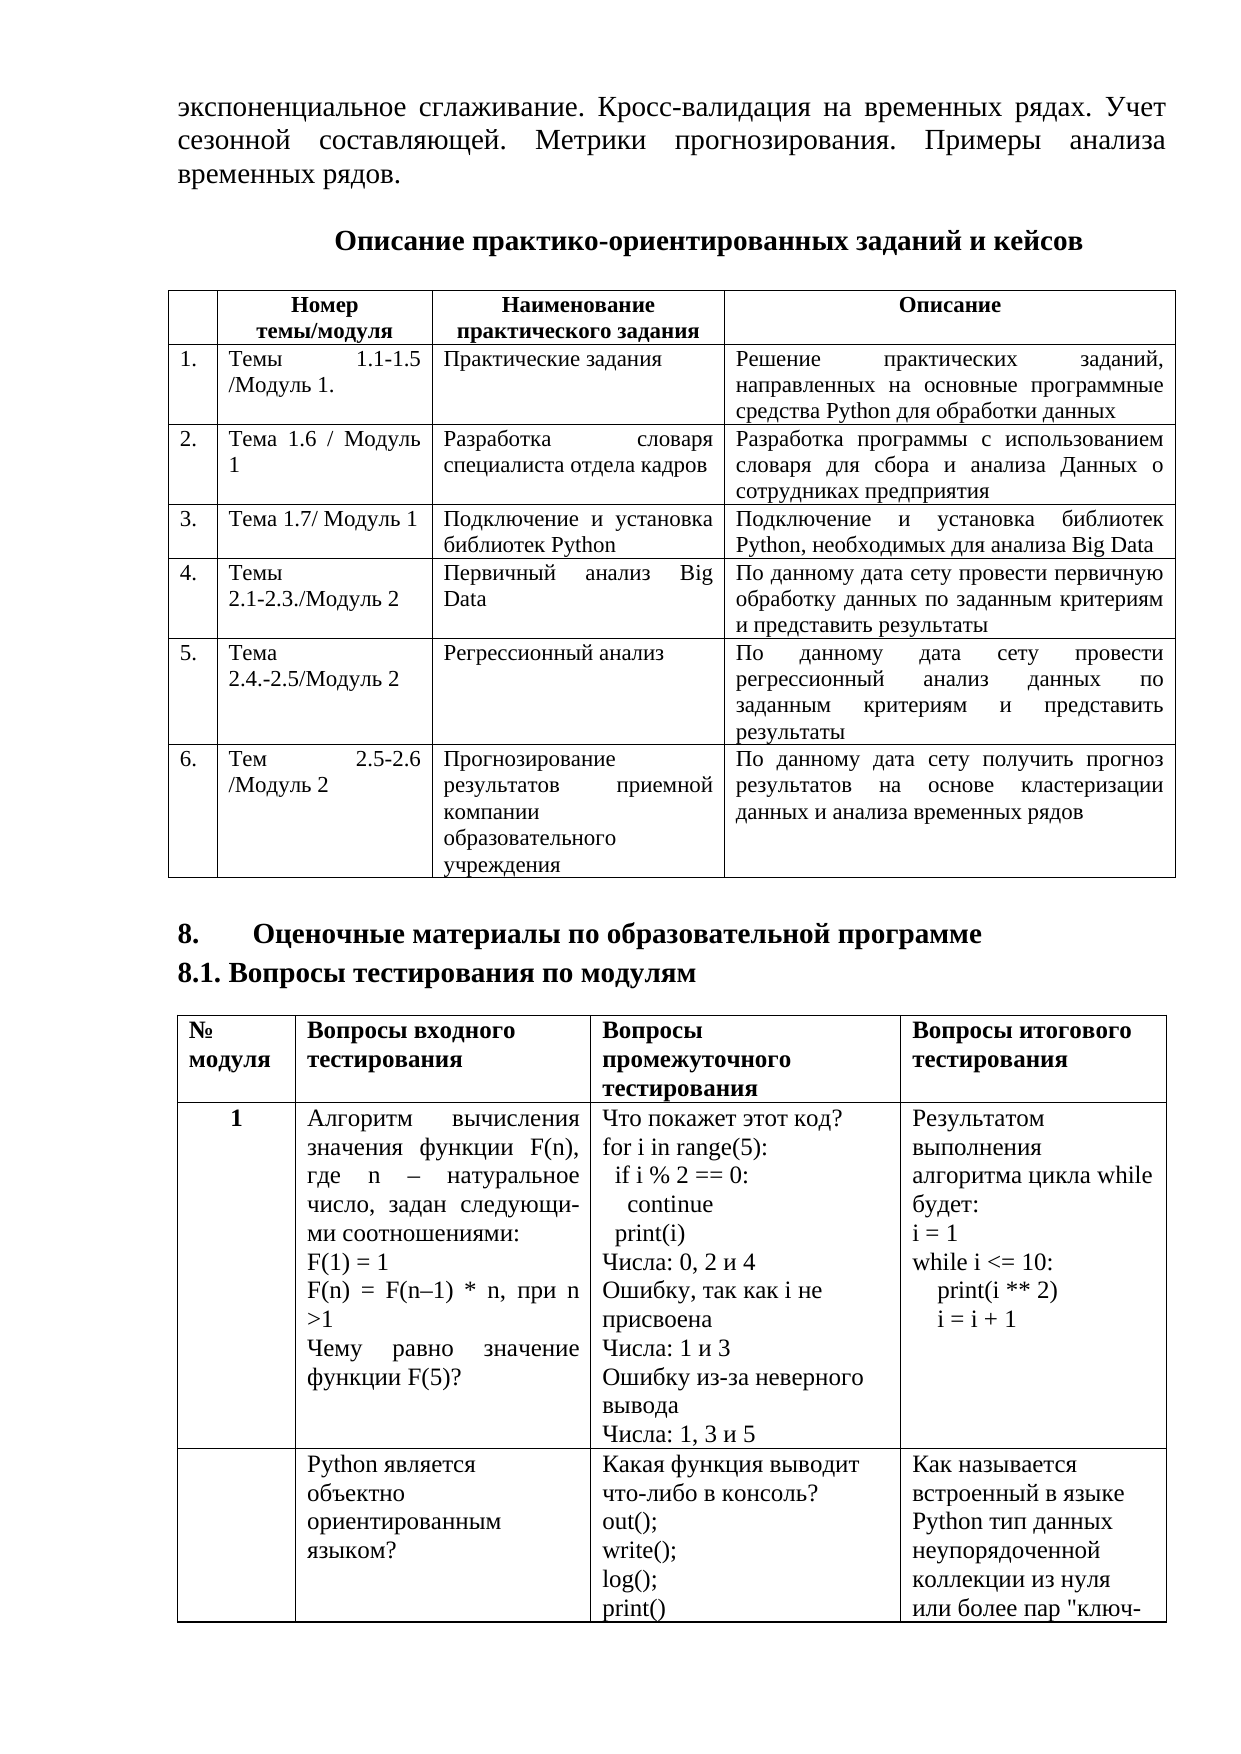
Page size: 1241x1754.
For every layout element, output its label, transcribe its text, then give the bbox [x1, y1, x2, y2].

table_cell Решение практических заданий, направленных на основные программные средства Python для обработки данных [725, 345, 1175, 424]
table_cell 1 [178, 1103, 295, 1448]
table_cell Тем 2.5-2.6 /Модуль 2 [218, 745, 432, 877]
table_cell По данному дата сету провести регрессионный анализ данных по заданным критериям и представить результаты [725, 639, 1175, 744]
table_cell Тема 1.7/ Модуль 1 [218, 505, 432, 558]
text Описание практико-ориентированных заданий и кейсов [177, 223, 1167, 256]
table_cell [296, 1449, 590, 1621]
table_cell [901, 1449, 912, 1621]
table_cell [591, 1449, 900, 1621]
table_cell 6. [169, 745, 217, 877]
table_cell Алгоритм вычисления значения функции F(n), где n – натуральное число, задан следующими соотношениями: F(1) = 1 F(n) = F(n–1) * n, при n >1 Чему равно значение функции F(5)? [296, 1103, 590, 1448]
list Оценочные материалы по образовательной программе [177, 917, 1167, 950]
table_cell 5. [169, 639, 217, 744]
table_header Наименование практического задания [433, 291, 724, 344]
table_cell Результатом выполнения алгоритма цикла while будет: i = 1 while i <= 10: print(i ** 2) i = i + 1 [901, 1103, 1166, 1448]
table_cell [178, 1449, 295, 1621]
table_cell 4. [169, 559, 217, 638]
table_header [169, 291, 217, 344]
table_header Вопросы входного тестирования [296, 1016, 590, 1102]
table_cell Первичный анализ Big Data [433, 559, 724, 638]
table_cell Подключение и установка библиотек Python [433, 505, 724, 558]
table_cell 3. [169, 505, 217, 558]
table_cell Подключение и установка библиотек Python, необходимых для анализа Big Data [725, 505, 1175, 558]
table_header Вопросы промежуточного тестирования [591, 1016, 900, 1102]
table_cell Прогнозирование результатов приемной компании образовательного учреждения [433, 745, 724, 877]
table_cell 2. [169, 425, 217, 504]
table_cell Как называется встроенный в языке Python тип данных неупорядоченной коллекции из нуля или более пар "ключ-значение"? [1077, 1449, 1166, 1621]
text 8.1. Вопросы тестирования по модулям [177, 955, 1167, 989]
table_cell По данному дата сету получить прогноз результатов на основе кластеризации данных и анализа временных рядов [725, 745, 1175, 877]
table_cell По данному дата сету провести первичную обработку данных по заданным критериям и представить результаты [725, 559, 1175, 638]
table_cell Тема 2.4.-2.5/Модуль 2 [218, 639, 432, 744]
table_cell Регрессионный анализ [433, 639, 724, 744]
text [177, 89, 1167, 189]
table_cell 1. [169, 345, 217, 424]
table_cell Что покажет этот код? for i in range(5): if i % 2 == 0: continue print(i) Числа: 0, 2 и 4 Ошибку, так как i не присвоена Числа: 1 и 3 Ошибку из-за неверного вывода Числа: 1, 3 и 5 [591, 1103, 900, 1448]
table_header Номер темы/модуля [218, 291, 432, 344]
table_cell Темы 1.1-1.5 /Модуль 1. [218, 345, 432, 424]
table_cell Темы 2.1-2.3./Модуль 2 [218, 559, 432, 638]
table_cell Практические задания [433, 345, 724, 424]
table_header Описание [725, 291, 1175, 344]
table_cell Разработка словаря специалиста отдела кадров [433, 425, 724, 504]
table_cell Разработка программы с использованием словаря для сбора и анализа Данных о сотрудниках предприятия [725, 425, 1175, 504]
table_header № модуля [178, 1016, 295, 1102]
table_header Вопросы итогового тестирования [901, 1016, 1166, 1102]
table_cell Тема 1.6 / Модуль 1 [218, 425, 432, 504]
